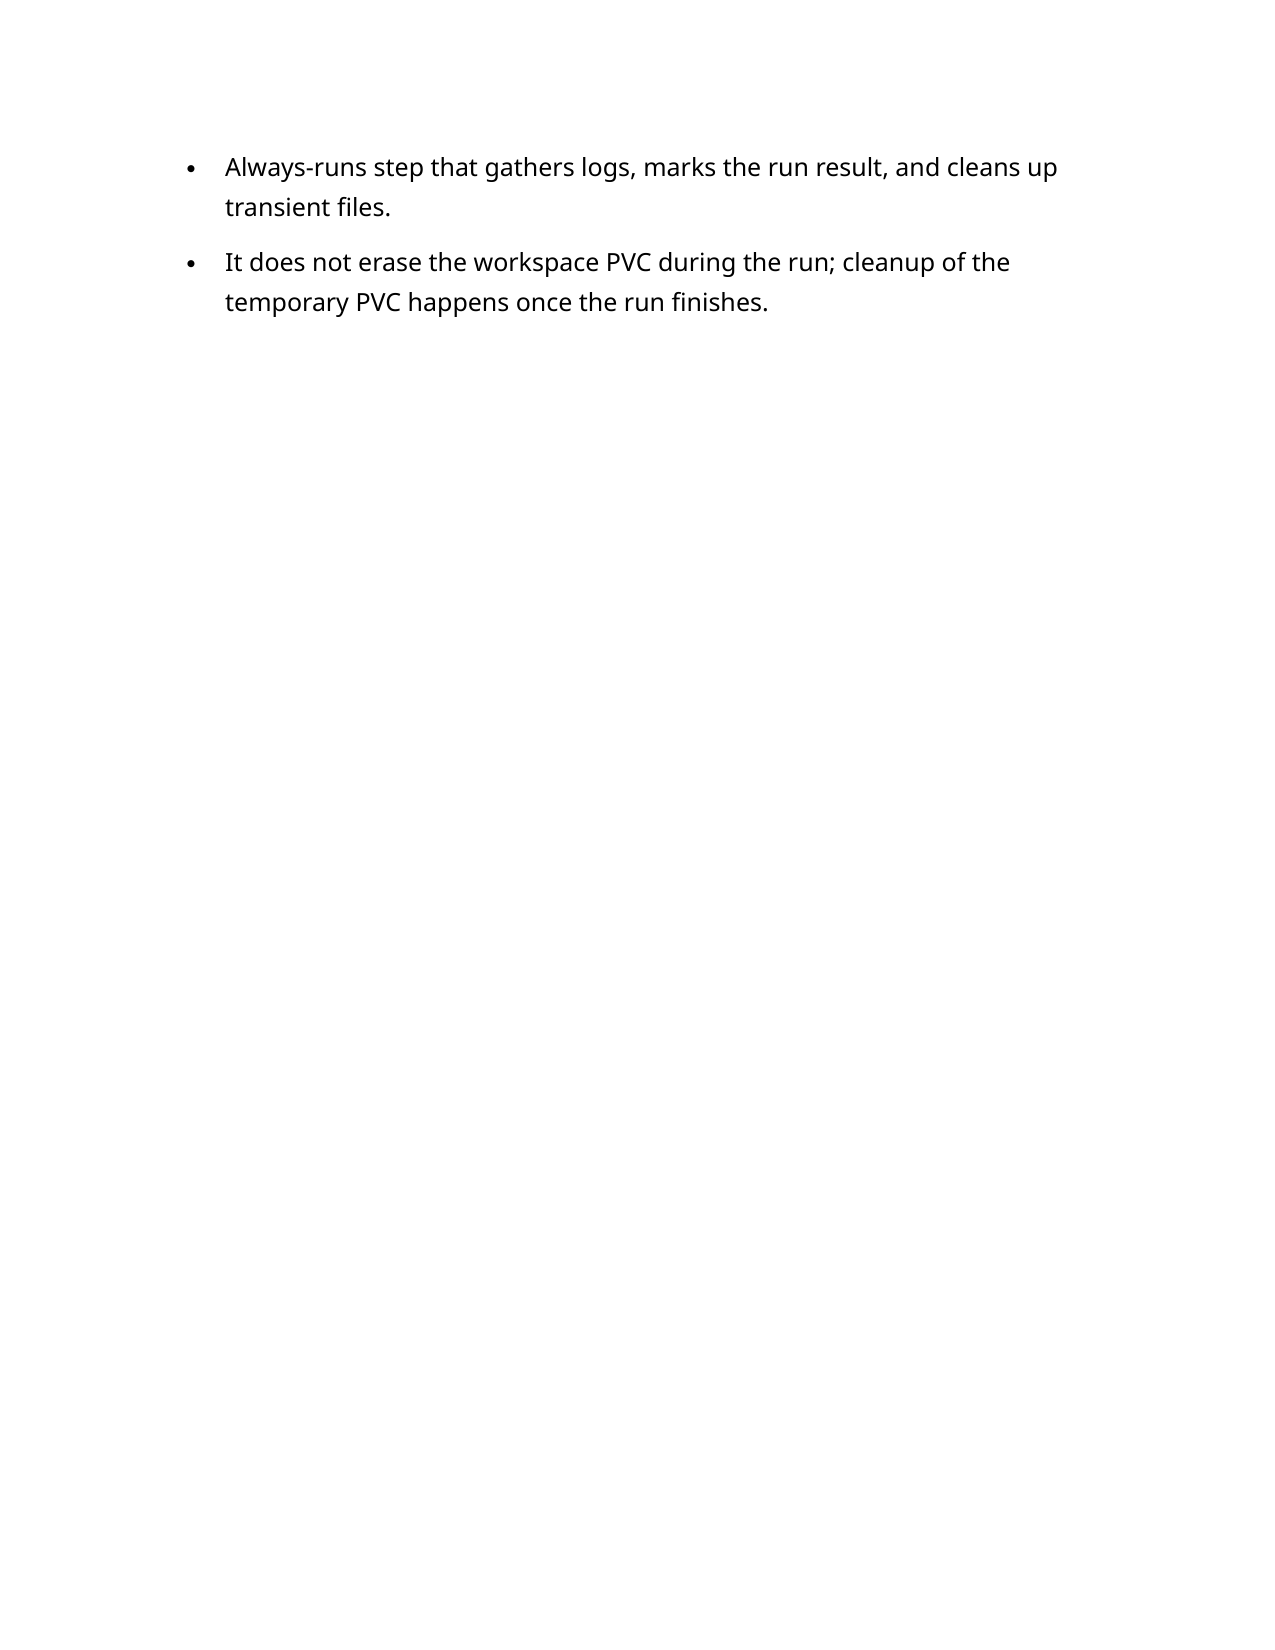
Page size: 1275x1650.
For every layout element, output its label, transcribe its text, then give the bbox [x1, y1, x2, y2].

list Always-runs step that gathers logs, marks the run result, and cleans up transient files. [187, 150, 1125, 223]
list It does not erase the workspace PVC during the run; cleanup of the temporary PVC happens once the run finishes. [187, 245, 1125, 318]
